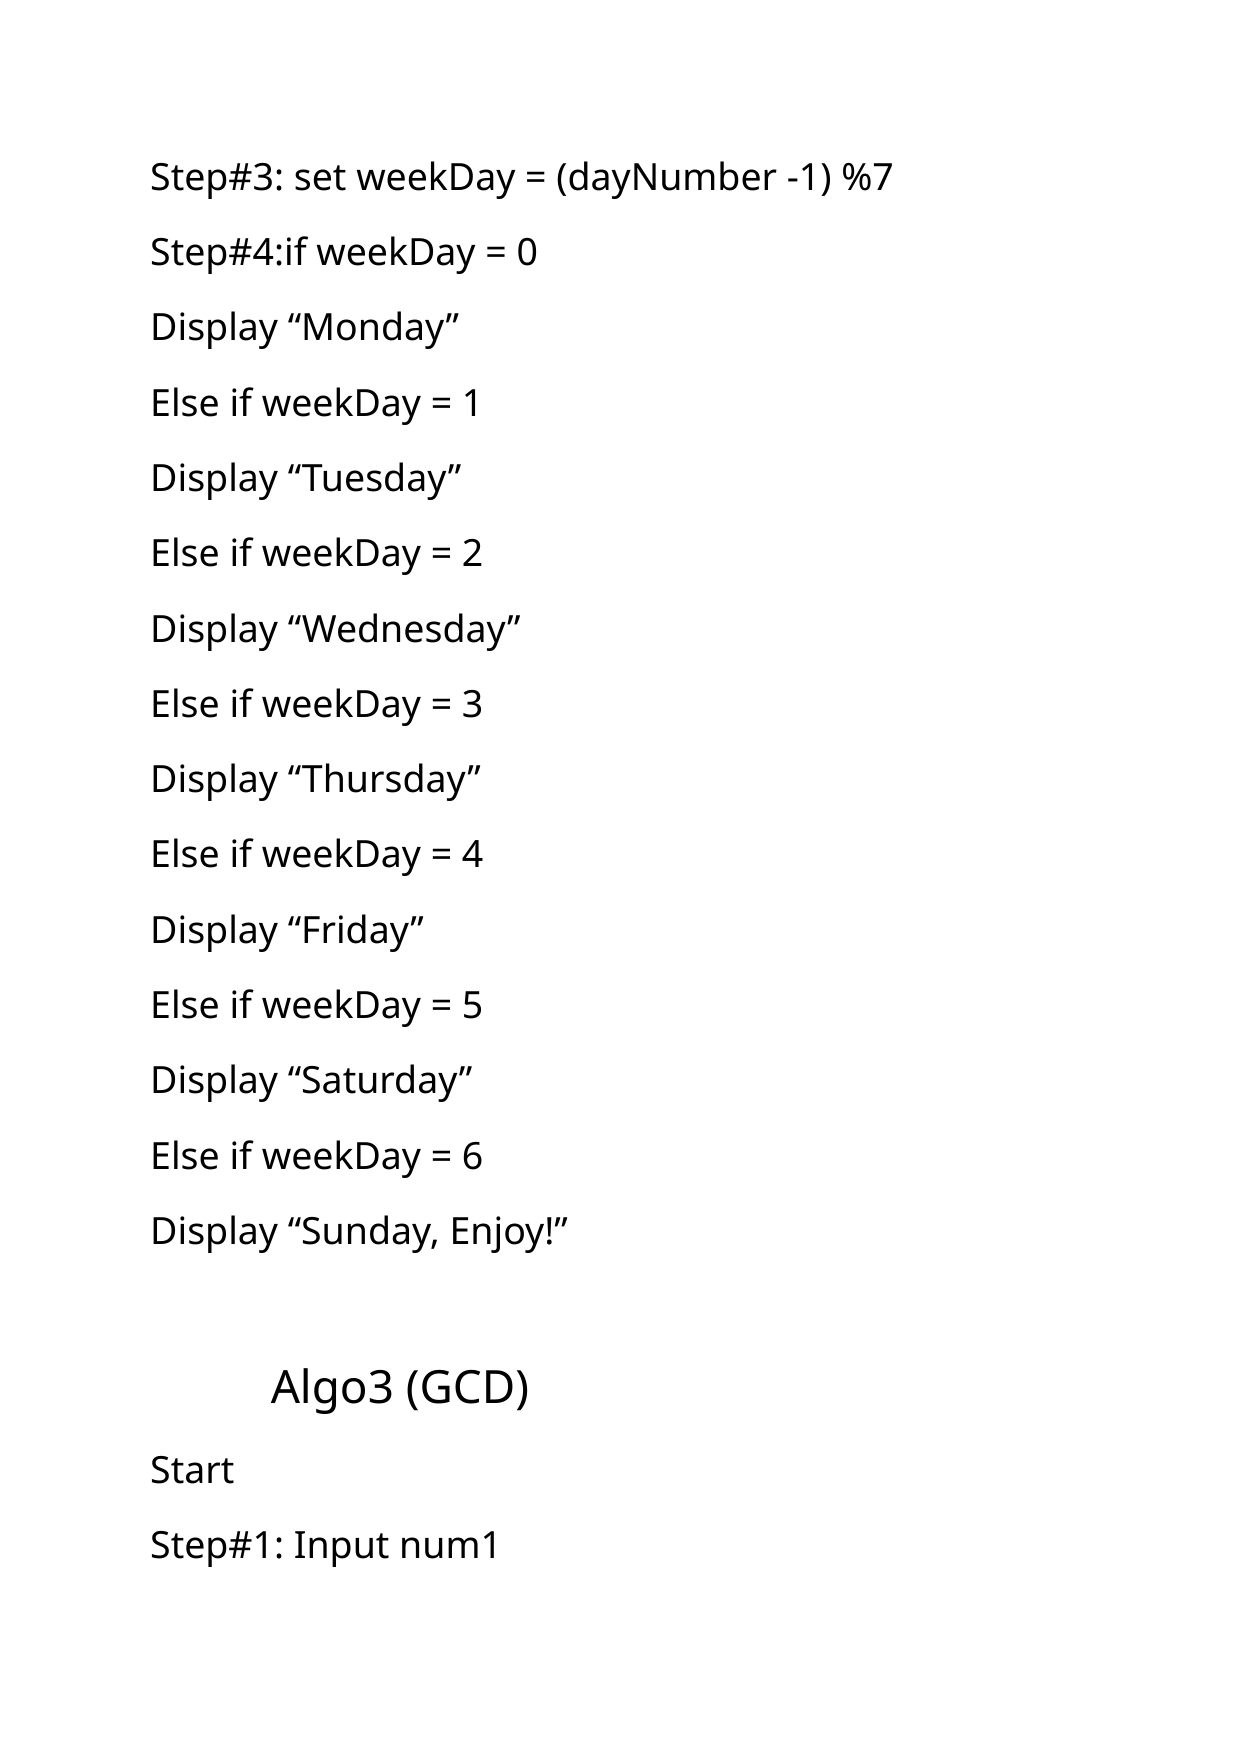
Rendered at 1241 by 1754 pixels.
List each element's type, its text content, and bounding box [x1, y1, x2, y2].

text Display “Sunday, Enjoy!” [150, 1204, 1090, 1255]
text Display “Monday” [150, 301, 1090, 352]
text Step#4:if weekDay = 0 [150, 225, 1090, 276]
text Step#3: set weekDay = (dayNumber -1) %7 [150, 150, 1090, 201]
text Display “Friday” [150, 903, 1090, 954]
text Else if weekDay = 4 [150, 828, 1090, 879]
list Algo3 (GCD) [271, 1355, 1090, 1417]
text Else if weekDay = 5 [150, 978, 1090, 1029]
text Else if weekDay = 2 [150, 527, 1090, 578]
text Display “Thursday” [150, 752, 1090, 803]
text Display “Saturday” [150, 1054, 1090, 1105]
text Display “Wednesday” [150, 602, 1090, 653]
text Else if weekDay = 1 [150, 376, 1090, 427]
text Start [150, 1443, 1090, 1494]
text Else if weekDay = 3 [150, 677, 1090, 728]
text Else if weekDay = 6 [150, 1129, 1090, 1180]
text Display “Tuesday” [150, 451, 1090, 502]
text Step#1: Input num1 [150, 1519, 1090, 1570]
